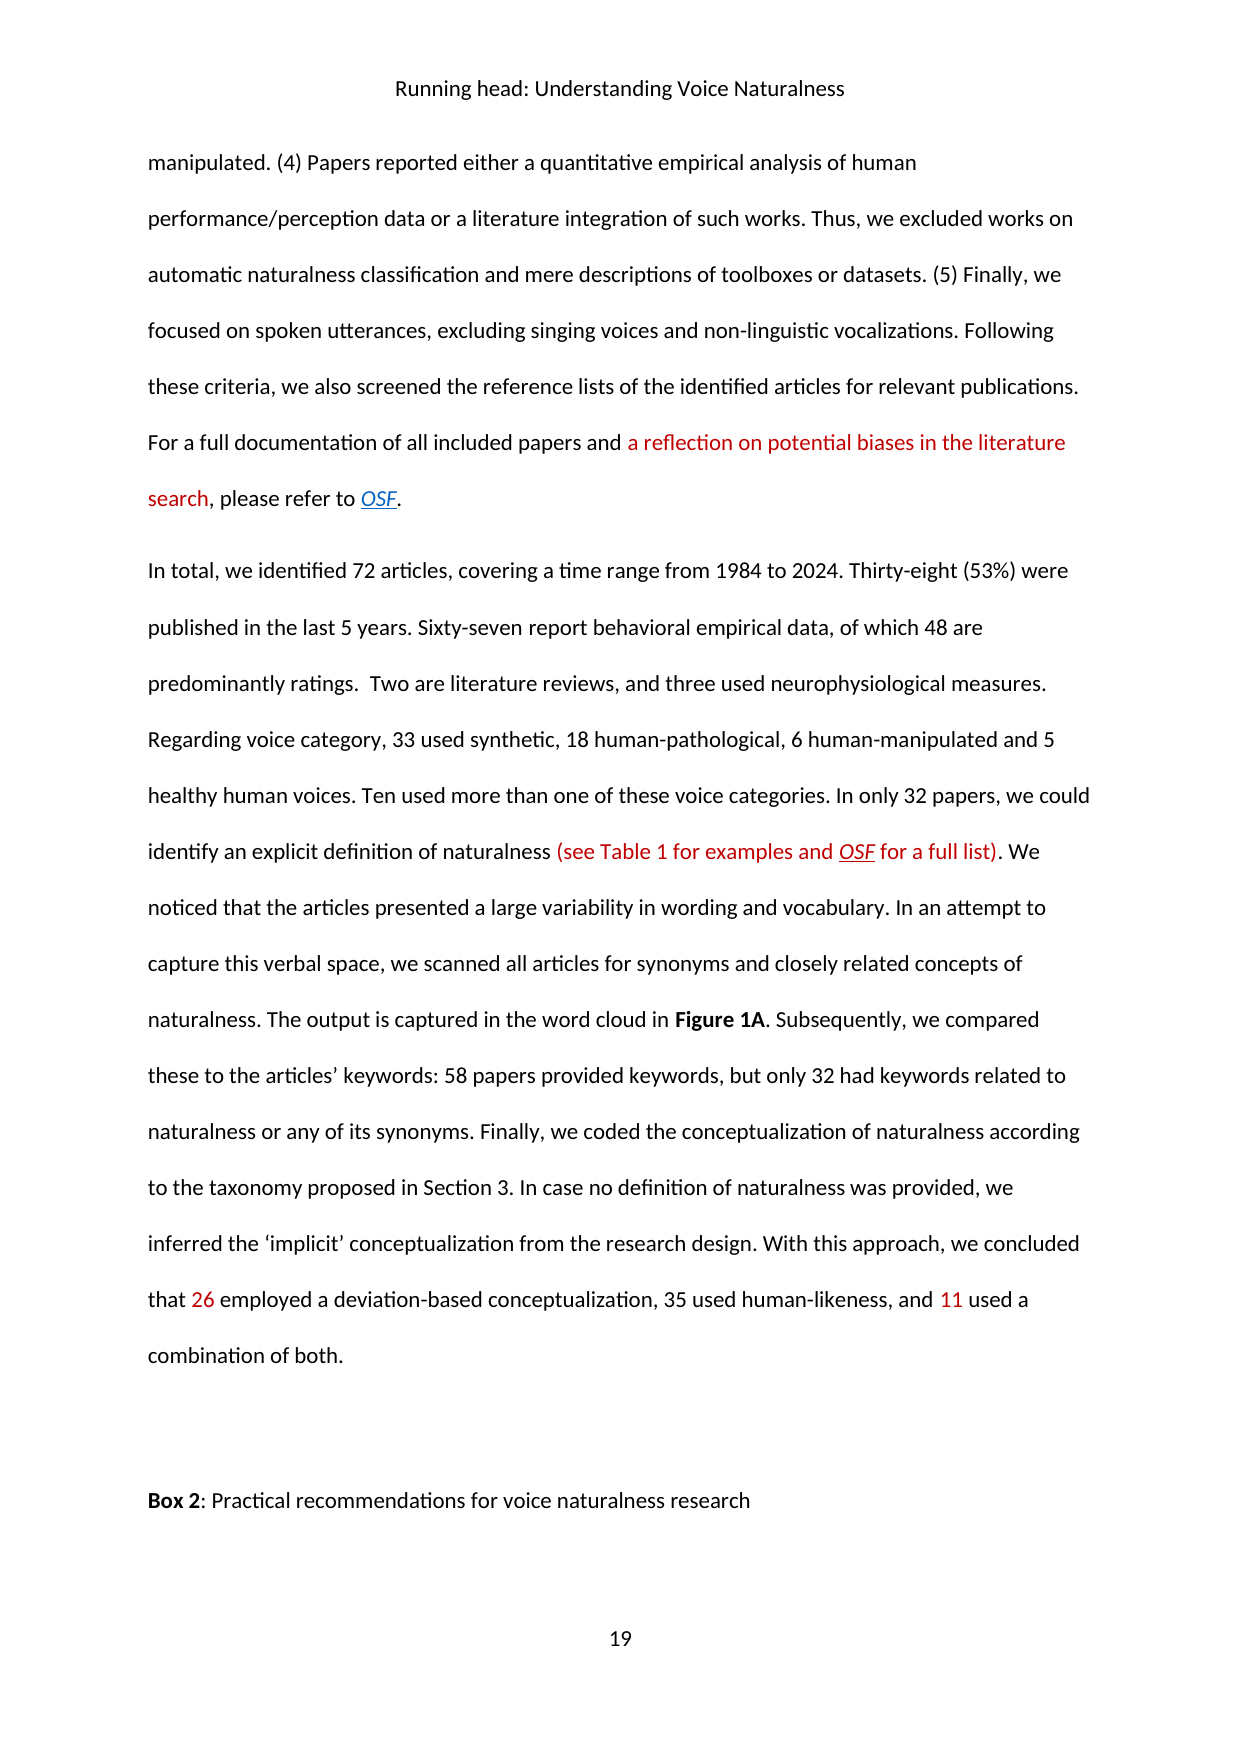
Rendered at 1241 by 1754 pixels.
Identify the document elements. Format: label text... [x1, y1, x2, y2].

text Box 2: Practical recommendations for voice naturalness research [148, 1487, 1093, 1514]
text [148, 148, 1093, 512]
text In total, we identified 72 articles, covering a time range from 1984 to 2024. Thirty-eight (53%) were published in the last 5 years. Sixty-seven report behavioral empirical data, of which 48 are predominantly ratings. Two are literature reviews, and three used neurophysiological measures. Regarding voice category, 33 used synthetic, 18 human-pathological, 6 human-manipulated and 5 healthy human voices. Ten used more than one of these voice categories. In only 32 papers, we could identify an explicit definition of naturalness (see Table 1 for examples and OSF for a full list). We noticed that the articles presented a large variability in wording and vocabulary. In an attempt to capture this verbal space, we scanned all articles for synonyms and closely related concepts of naturalness. The output is captured in the word cloud in Figure 1A. Subsequently, we compared these to the articles’ keywords: 58 papers provided keywords, but only 32 had keywords related to naturalness or any of its synonyms. Finally, we coded the conceptualization of naturalness according to the taxonomy proposed in Section 3. In case no definition of naturalness was provided, we inferred the ‘implicit’ conceptualization from the research design. With this approach, we concluded that 26 employed a deviation-based conceptualization, 35 used human-likeness, and 11 used a combination of both. [148, 557, 1093, 1369]
